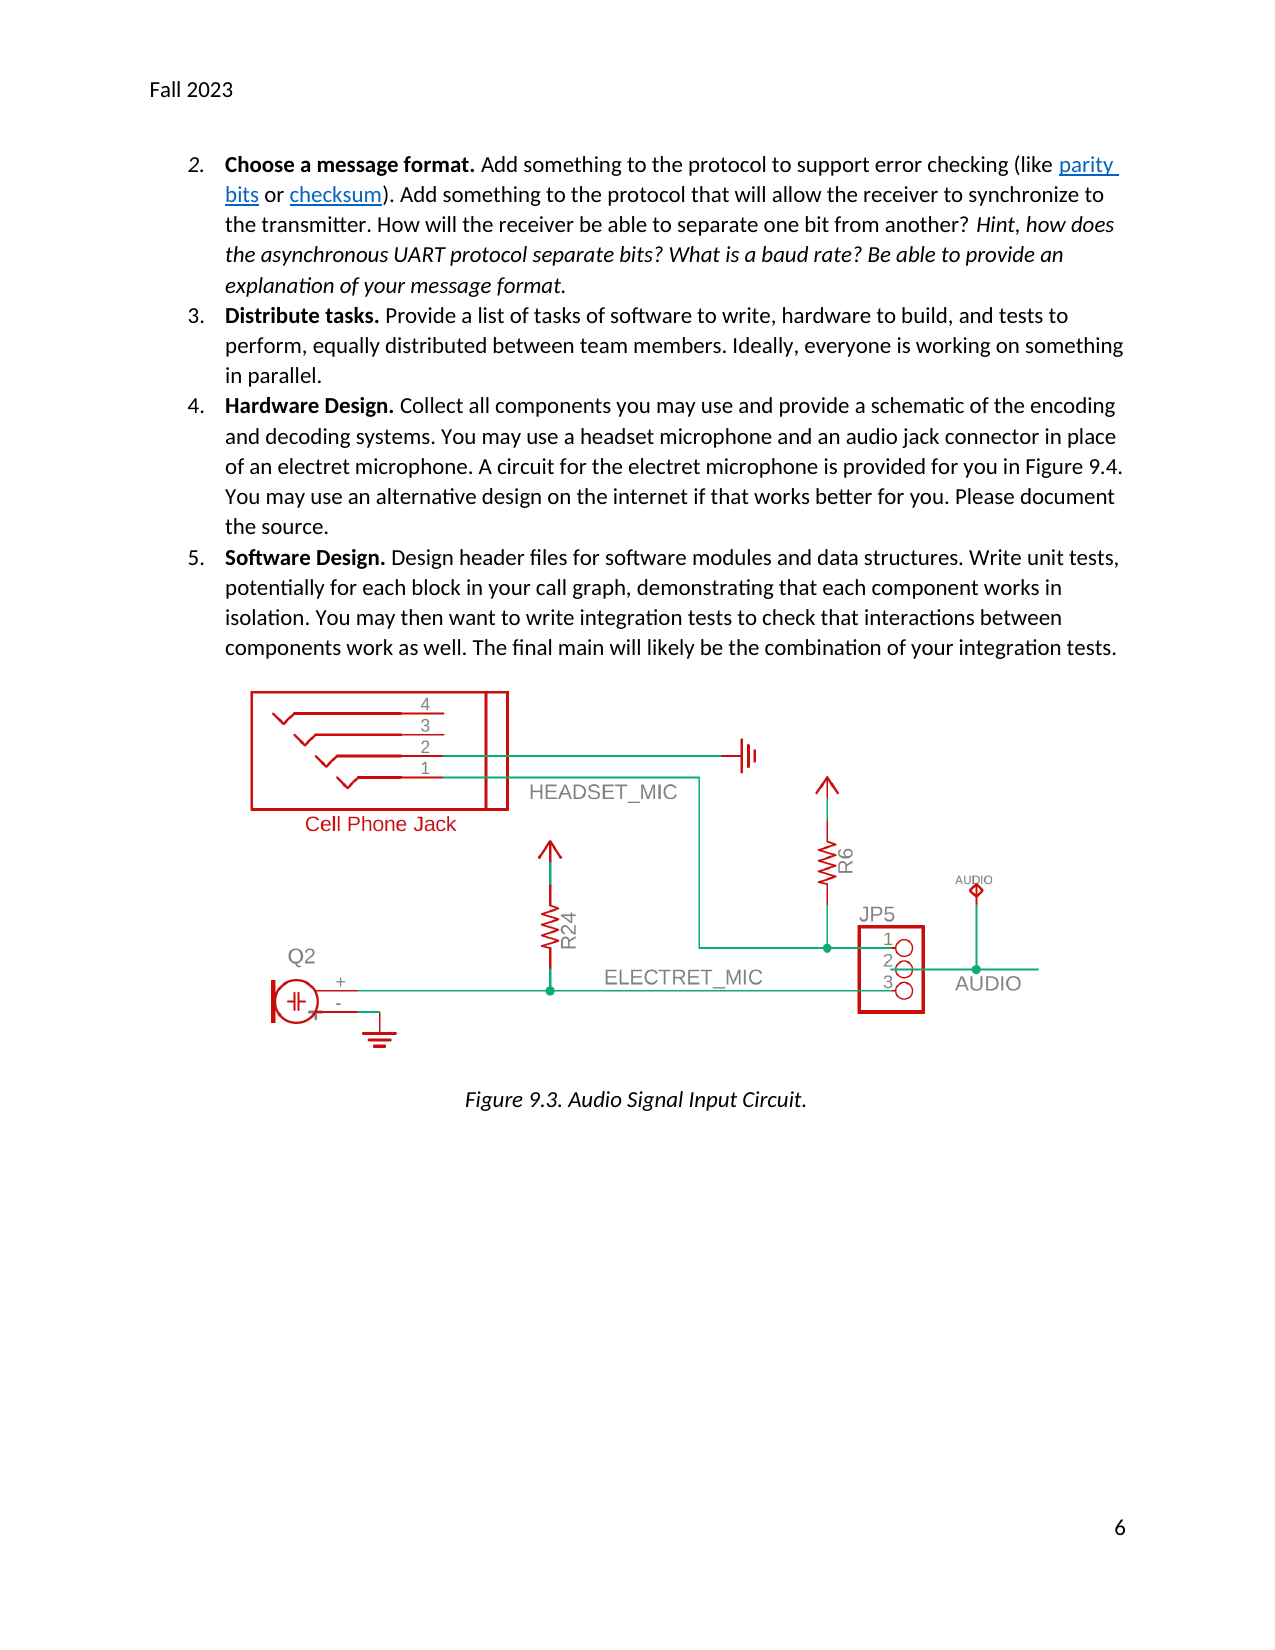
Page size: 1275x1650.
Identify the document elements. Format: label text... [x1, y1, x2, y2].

list Distribute tasks. Provide a list of tasks of software to write, hardware to build, and tests to perform, equally distributed between team members. Ideally, everyone is working on something in parallel. [187, 301, 1125, 389]
list Hardware Design. Collect all components you may use and provide a schematic of the encoding and decoding systems. You may use a headset microphone and an audio jack connector in place of an electret microphone. A circuit for the electret microphone is provided for you in Figure 9.4. You may use an alternative design on the internet if that works better for you. Please document the source. [187, 392, 1125, 541]
list Choose a message format. Add something to the protocol to support error checking (like parity bits or checksum). Add something to the protocol that will allow the receiver to synchronize to the transmitter. How will the receiver be able to separate one bit from another? Hint, how does the asynchronous UART protocol separate bits? What is a baud rate? Be able to provide an explanation of your message format. [187, 150, 1125, 299]
list Software Design. Design header files for software modules and data structures. Write unit tests, potentially for each block in your call graph, demonstrating that each component works in isolation. You may then want to write integration tests to check that interactions between components work as well. The final main will likely be the combination of your integration tests. [187, 543, 1125, 661]
text Figure 9.3. Audio Signal Input Circuit. [150, 1085, 1125, 1113]
